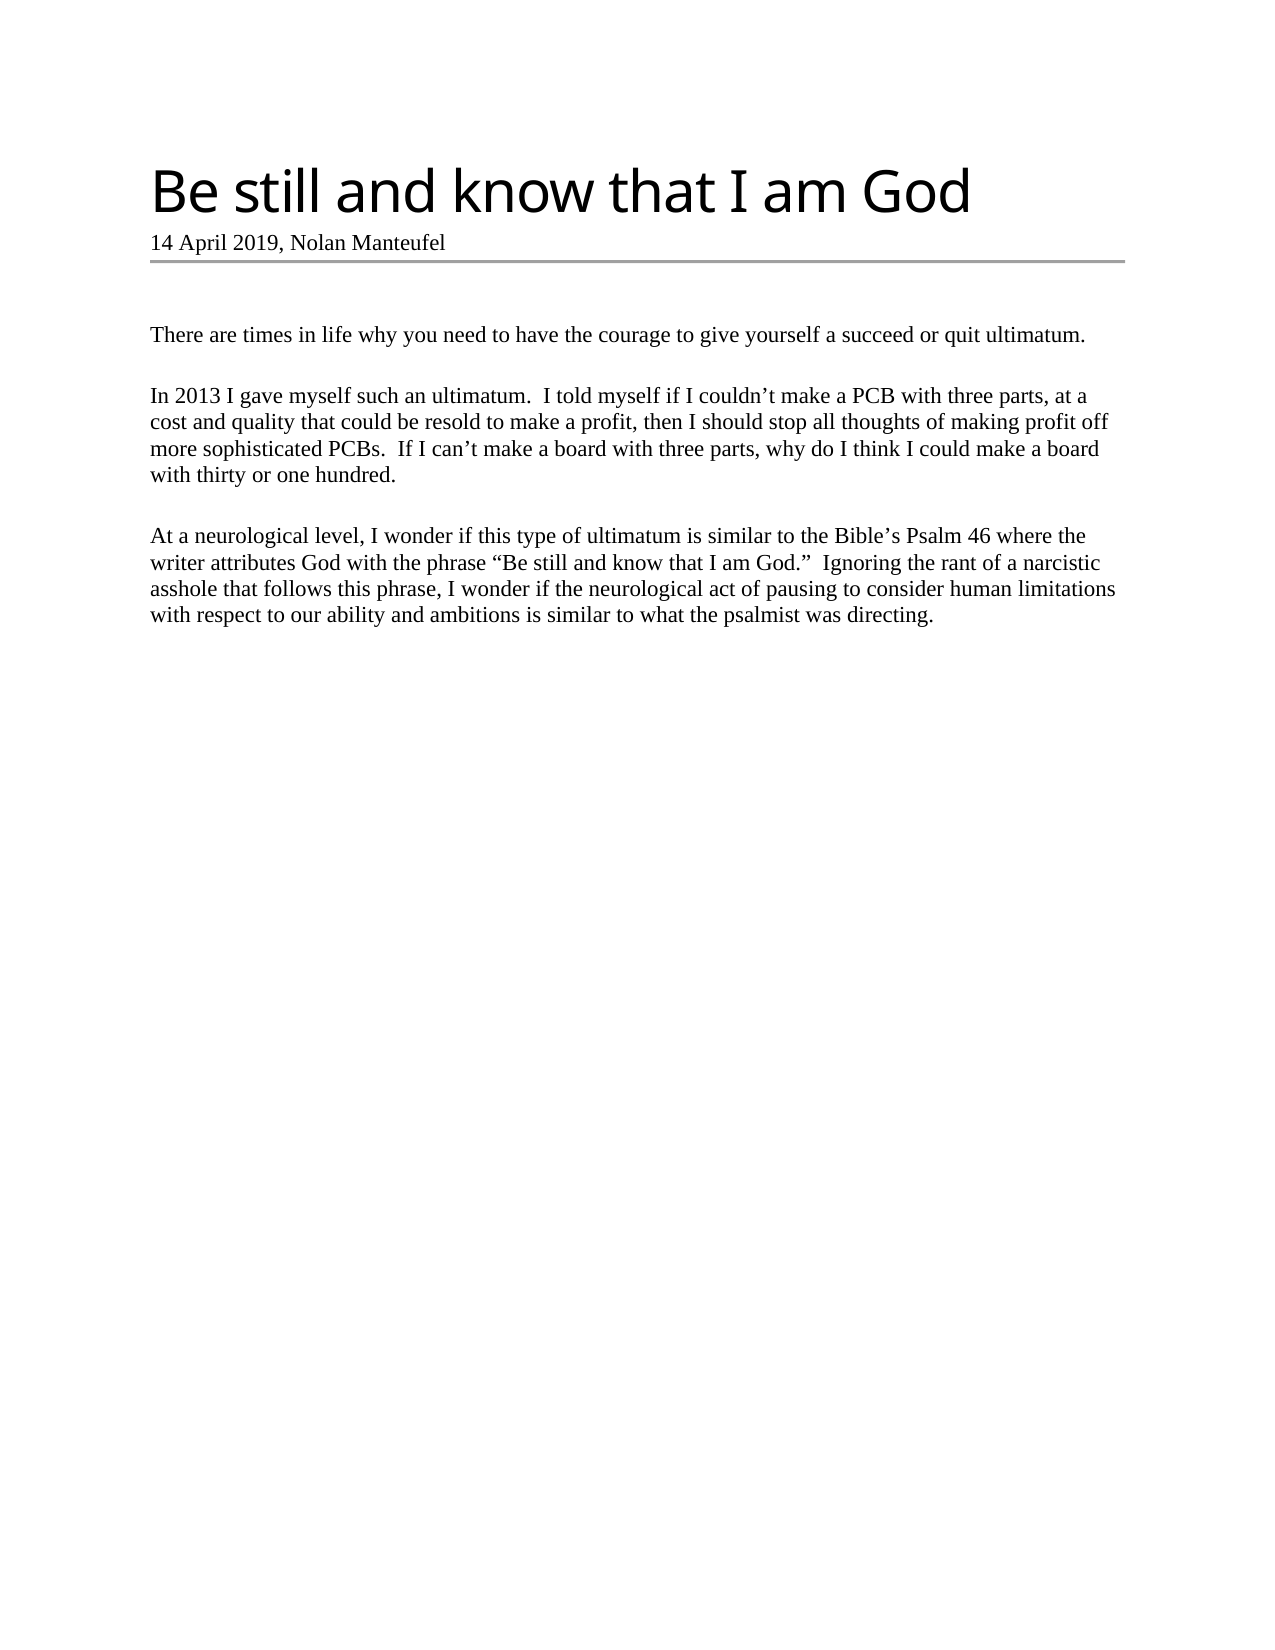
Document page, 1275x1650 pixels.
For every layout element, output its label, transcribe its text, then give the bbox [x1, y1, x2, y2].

text At a neurological level, I wonder if this type of ultimatum is similar to the Bible’s Psalm 46 where the writer attributes God with the phrase “Be still and know that I am God.” Ignoring the rant of a narcistic asshole that follows this phrase, I wonder if the neurological act of pausing to consider human limitations with respect to our ability and ambitions is similar to what the psalmist was directing. [150, 522, 1125, 628]
text In 2013 I gave myself such an ultimatum. I told myself if I couldn’t make a PCB with three parts, at a cost and quality that could be resold to make a profit, then I should stop all thoughts of making profit off more sophisticated PCBs. If I can’t make a board with three parts, why do I think I could make a board with thirty or one hundred. [150, 382, 1125, 487]
title Be still and know that I am God [150, 150, 1125, 229]
text 14 April 2019, Nolan Manteufel [150, 229, 1125, 256]
text There are times in life why you need to have the courage to give yourself a succeed or quit ultimatum. [150, 321, 1125, 347]
